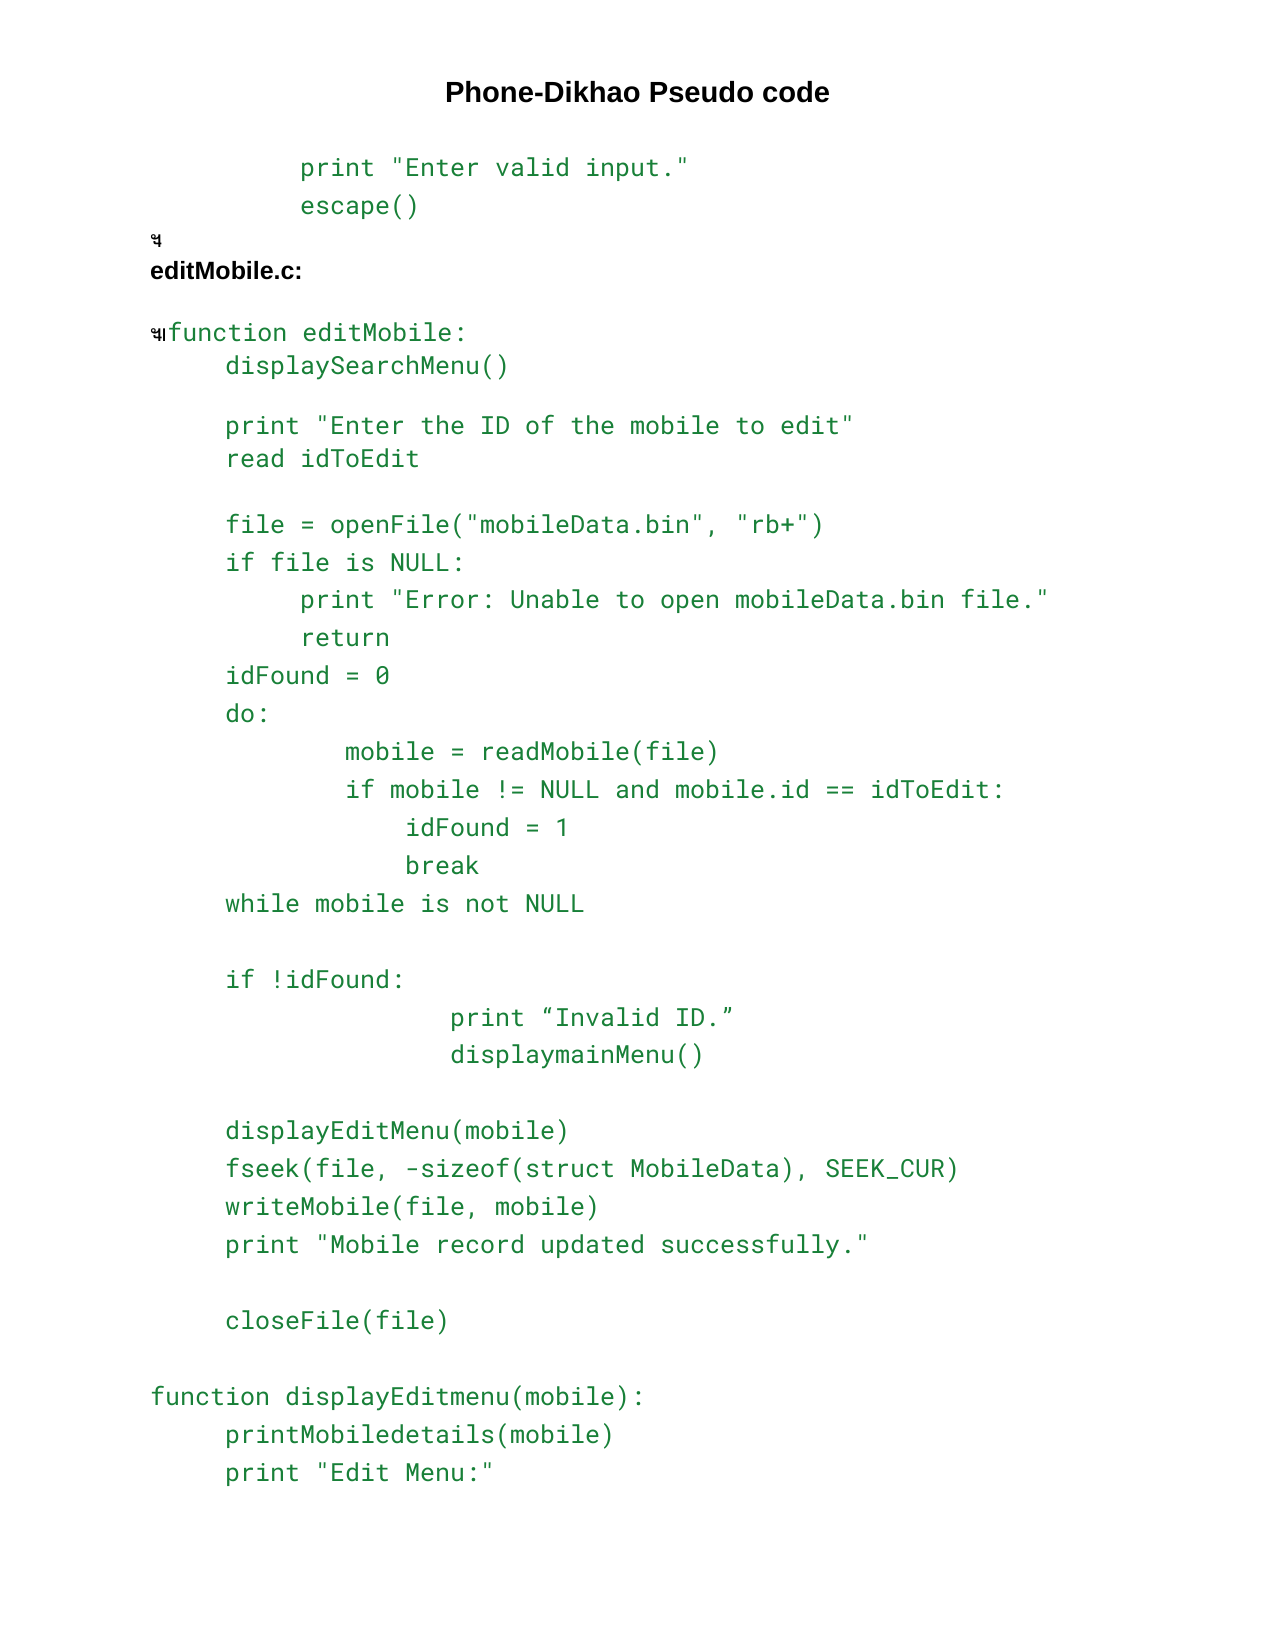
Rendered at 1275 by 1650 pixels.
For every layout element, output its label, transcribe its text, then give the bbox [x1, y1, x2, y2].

text while mobile is not NULL [225, 886, 1125, 919]
text idFound = 0 [225, 658, 1125, 692]
text read idToEdit [150, 441, 1125, 474]
text print "Enter the ID of the mobile to edit" [150, 408, 1125, 441]
text displayEditMenu(mobile) [225, 1113, 1125, 1147]
text print "Error: Unable to open mobileData.bin file." [225, 583, 1125, 616]
text print "Mobile record updated successfully." [225, 1227, 1125, 1260]
text writeMobile(file, mobile) [225, 1189, 1125, 1222]
text escape() [150, 188, 1125, 221]
text print "Enter valid input." [150, 150, 1125, 183]
text break [225, 848, 1125, 881]
text if mobile != NULL and mobile.id == idToEdit: [225, 772, 1125, 805]
text print “Invalid ID.” [225, 1000, 1125, 1033]
text  [150, 226, 1125, 252]
text function displayEditmenu(mobile): [150, 1379, 1125, 1412]
text fseek(file, -sizeof(struct MobileData), SEEK_CUR) [225, 1151, 1125, 1184]
text print "Edit Menu:" [150, 1455, 1125, 1488]
text file = openFile("mobileData.bin", "rb+") [150, 507, 1125, 540]
text printMobiledetails(mobile) [150, 1417, 1125, 1450]
text editMobile.c: [150, 256, 1125, 285]
text if !idFound: [225, 962, 1125, 995]
text return [225, 621, 1125, 654]
text displaymainMenu() [225, 1038, 1125, 1071]
text function editMobile: [150, 315, 1125, 348]
text idFound = 1 [225, 810, 1125, 843]
text do: [225, 696, 1125, 729]
text if file is NULL: [150, 545, 1125, 578]
text mobile = readMobile(file) [225, 734, 1125, 767]
text closeFile(file) [225, 1303, 1125, 1336]
text displaySearchMenu() [150, 348, 1125, 381]
